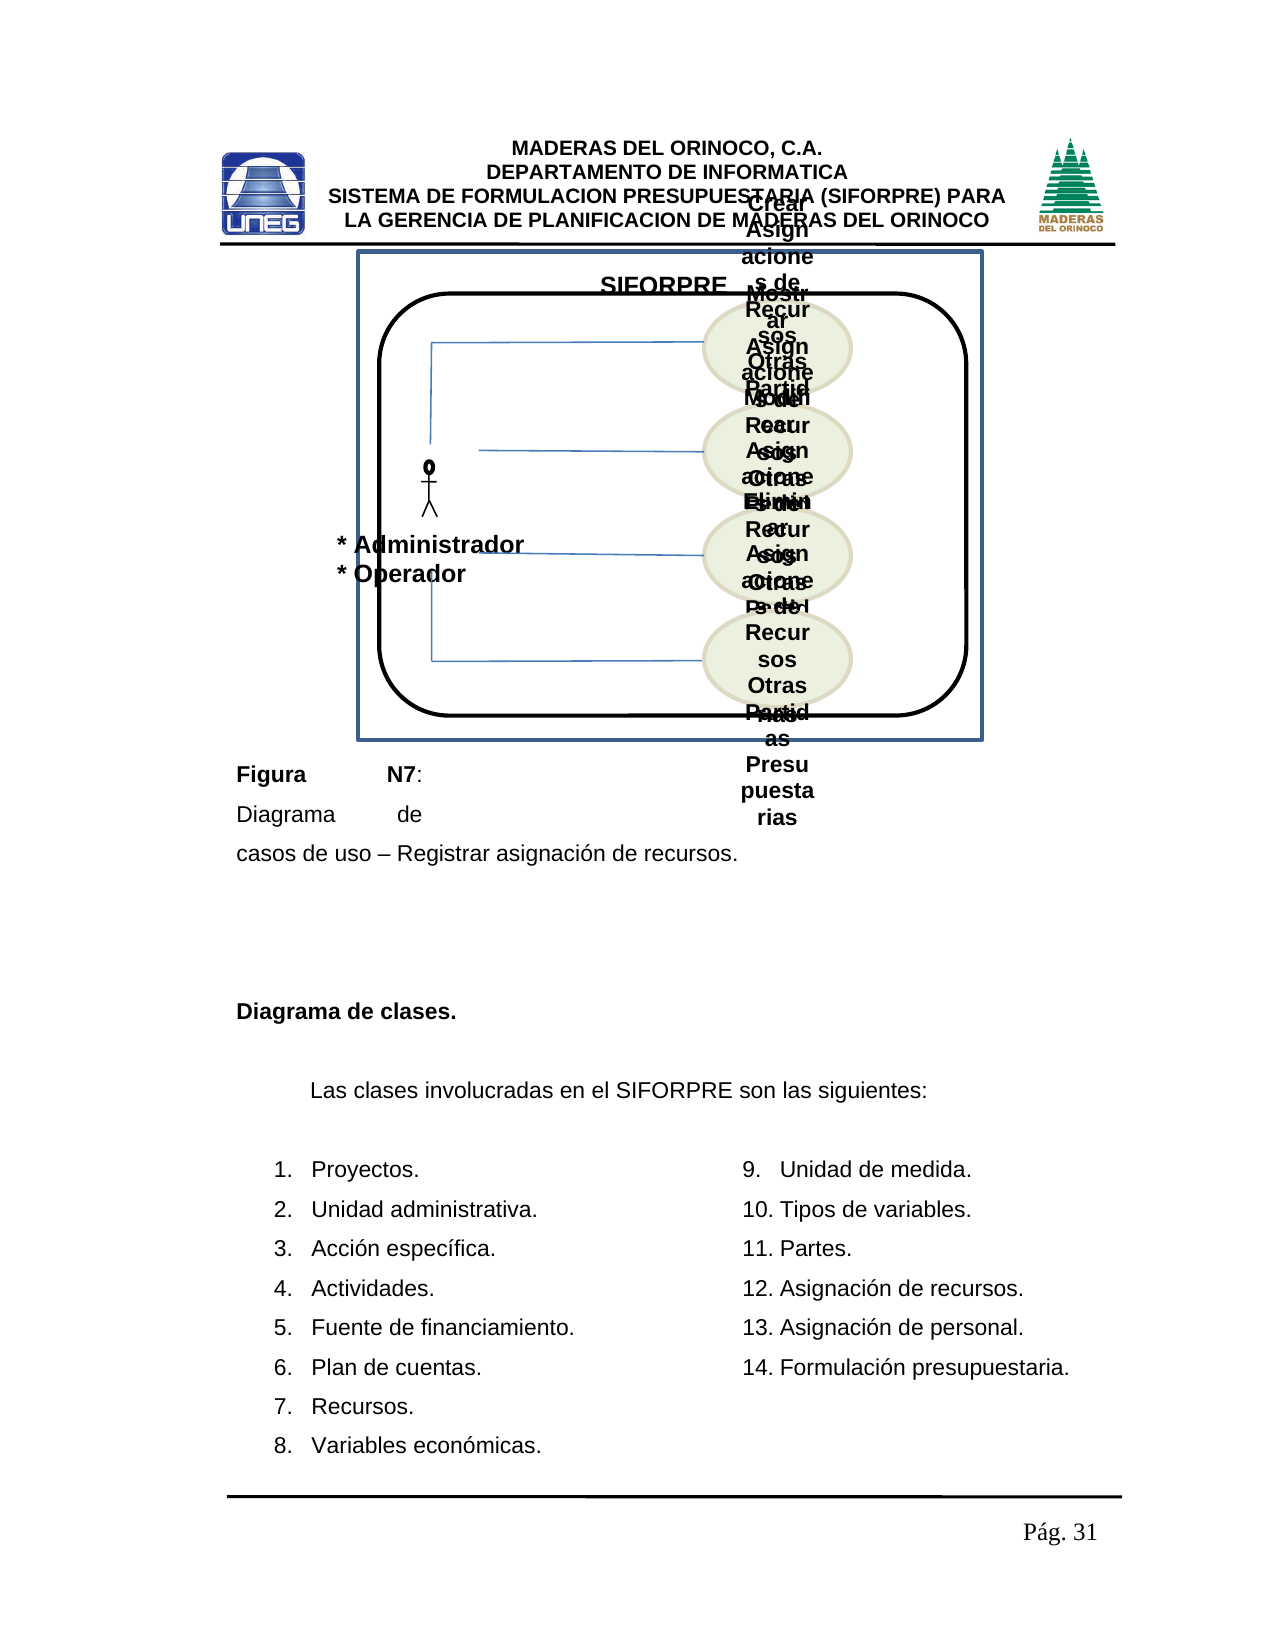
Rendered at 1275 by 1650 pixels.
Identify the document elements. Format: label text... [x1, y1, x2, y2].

list Fuente de financiamiento. [274, 1314, 629, 1340]
text Figura N7: Diagrama de casos de uso – Registrar asignación de recursos. [236, 761, 1098, 867]
list Plan de cuentas. [274, 1353, 629, 1380]
text Diagrama de clases. [236, 998, 1098, 1024]
text Las clases involucradas en el SIFORPRE son las siguientes: [236, 1077, 1098, 1103]
picture [221, 152, 306, 236]
list Actividades. [274, 1274, 629, 1301]
list Recursos. [274, 1393, 629, 1419]
list Tipos de variables. [742, 1196, 1098, 1222]
list Unidad administrativa. [274, 1196, 629, 1222]
picture [1004, 137, 1137, 233]
list Asignación de personal. [742, 1314, 1098, 1340]
list Unidad de medida. [742, 1156, 1098, 1182]
list Formulación presupuestaria. [742, 1353, 1098, 1380]
list Partes. [742, 1235, 1098, 1261]
list Acción específica. [274, 1235, 629, 1261]
list Proyectos. [274, 1156, 629, 1182]
list Variables económicas. [274, 1432, 629, 1459]
list Asignación de recursos. [742, 1274, 1098, 1301]
